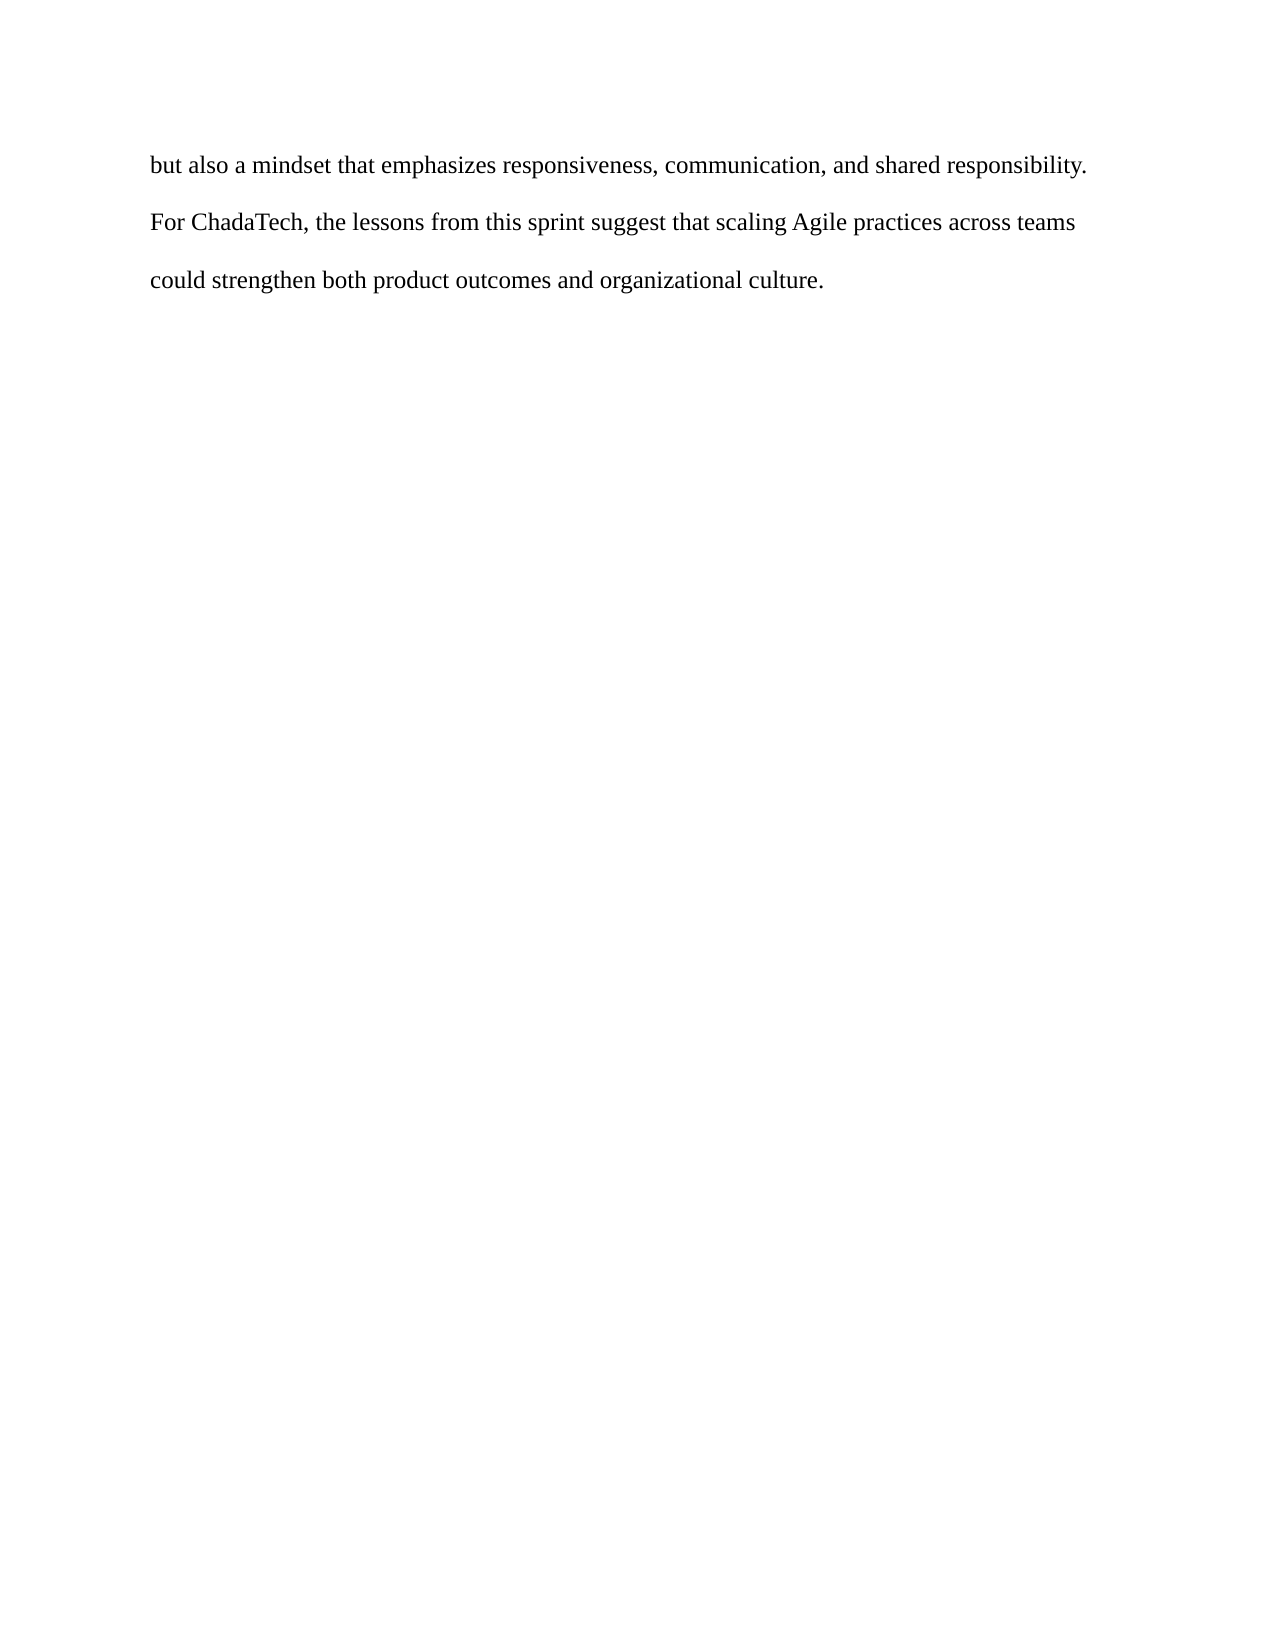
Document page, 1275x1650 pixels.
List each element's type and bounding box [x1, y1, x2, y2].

text [150, 150, 1125, 294]
